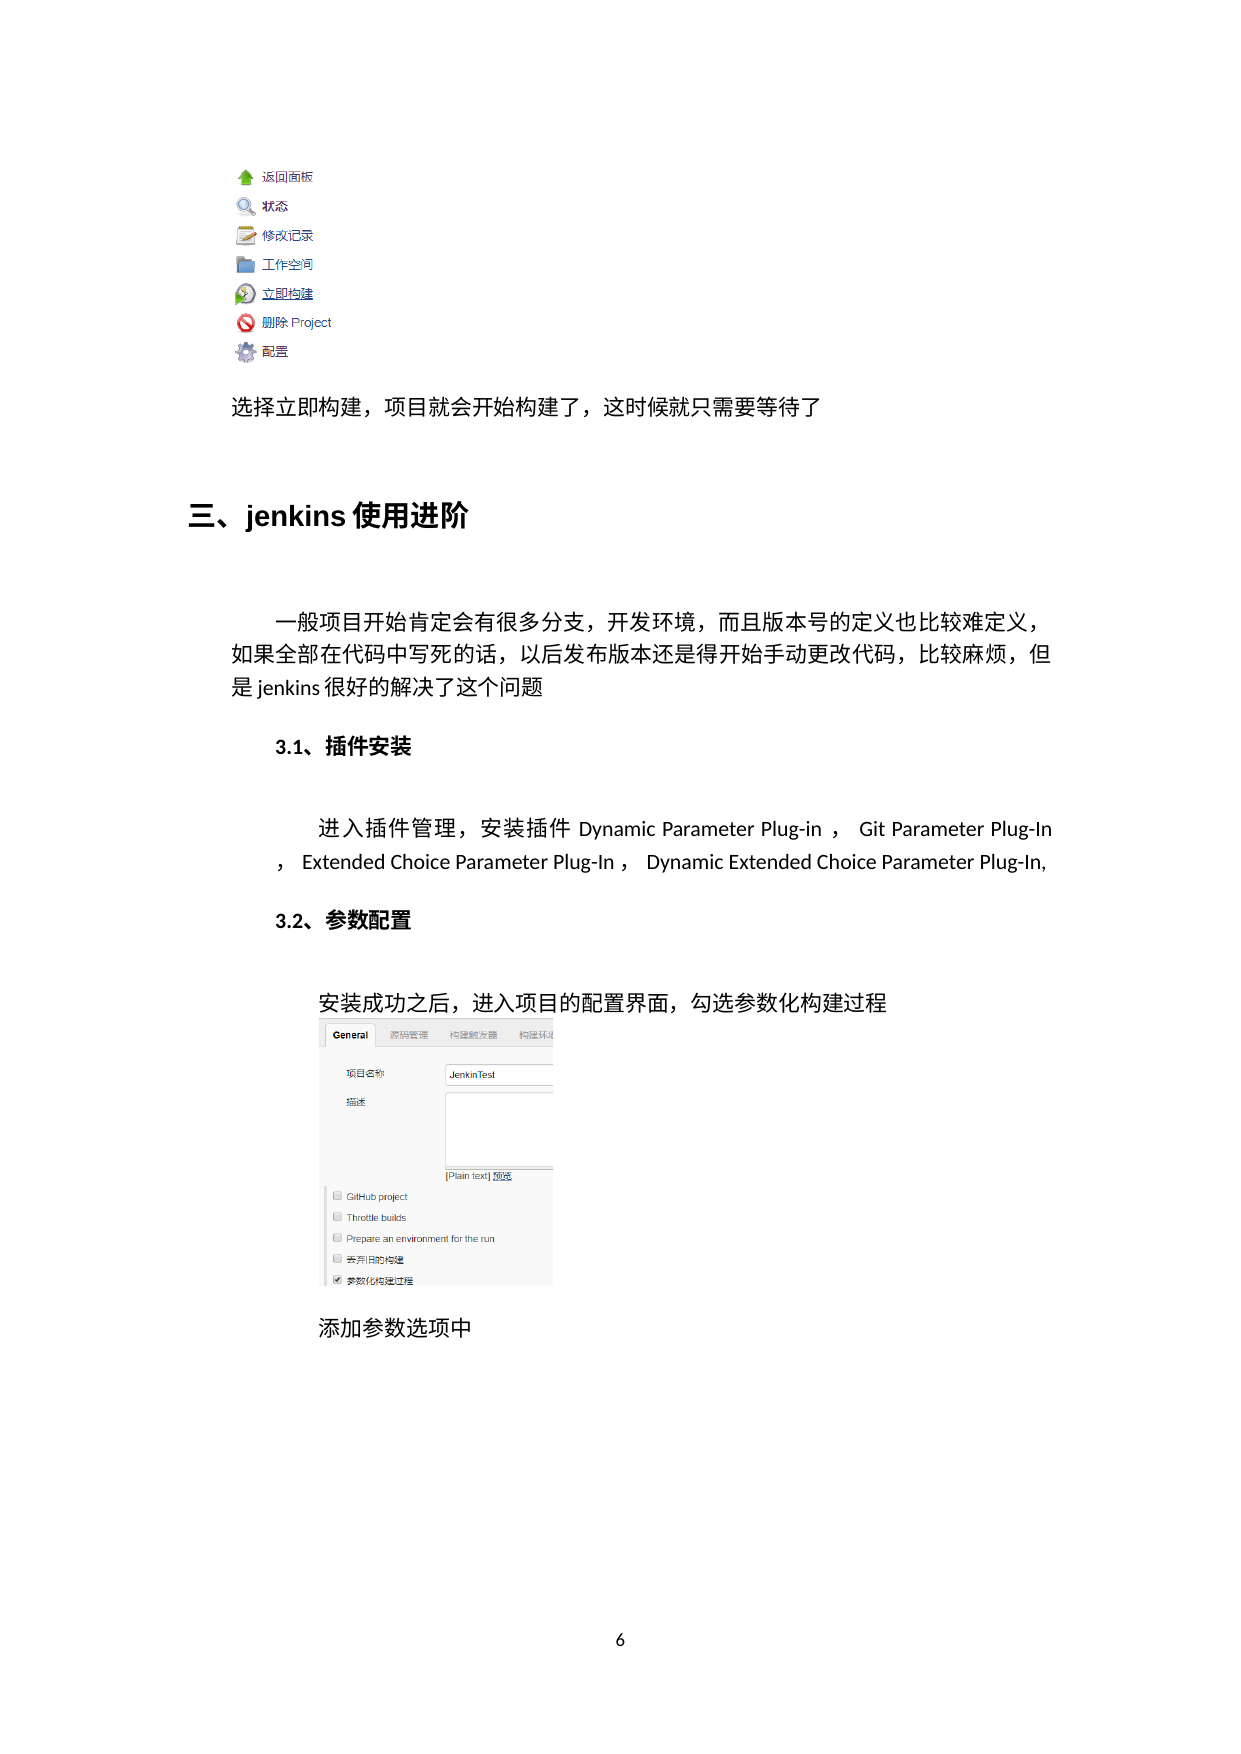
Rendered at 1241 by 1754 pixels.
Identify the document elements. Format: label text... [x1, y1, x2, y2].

list 进入插件管理，安装插件Dynamic Parameter Plug-in ， Git Parameter Plug-In ， Extended Choice Parameter Plug-In ， Dynamic Extended Choice Parameter Plug-In, [275, 811, 1053, 876]
picture [231, 162, 392, 363]
list 选择立即构建，项目就会开始构建了，这时候就只需要等待了 [187, 389, 1053, 422]
list 一般项目开始肯定会有很多分支，开发环境，而且版本号的定义也比较难定义，如果全部在代码中写死的话，以后发布版本还是得开始手动更改代码，比较麻烦，但是jenkins很好的解决了这个问题 [231, 604, 1053, 702]
subtitle 三、jenkins使用进阶 [187, 482, 1053, 547]
picture [318, 1017, 554, 1286]
list 安装成功之后，进入项目的配置界面，勾选参数化构建过程 [275, 985, 1053, 1018]
subtitle 3.2、参数配置 [231, 903, 1053, 936]
subtitle 3.1、插件安装 [231, 729, 1053, 761]
list 添加参数选项中 [275, 1310, 1053, 1343]
